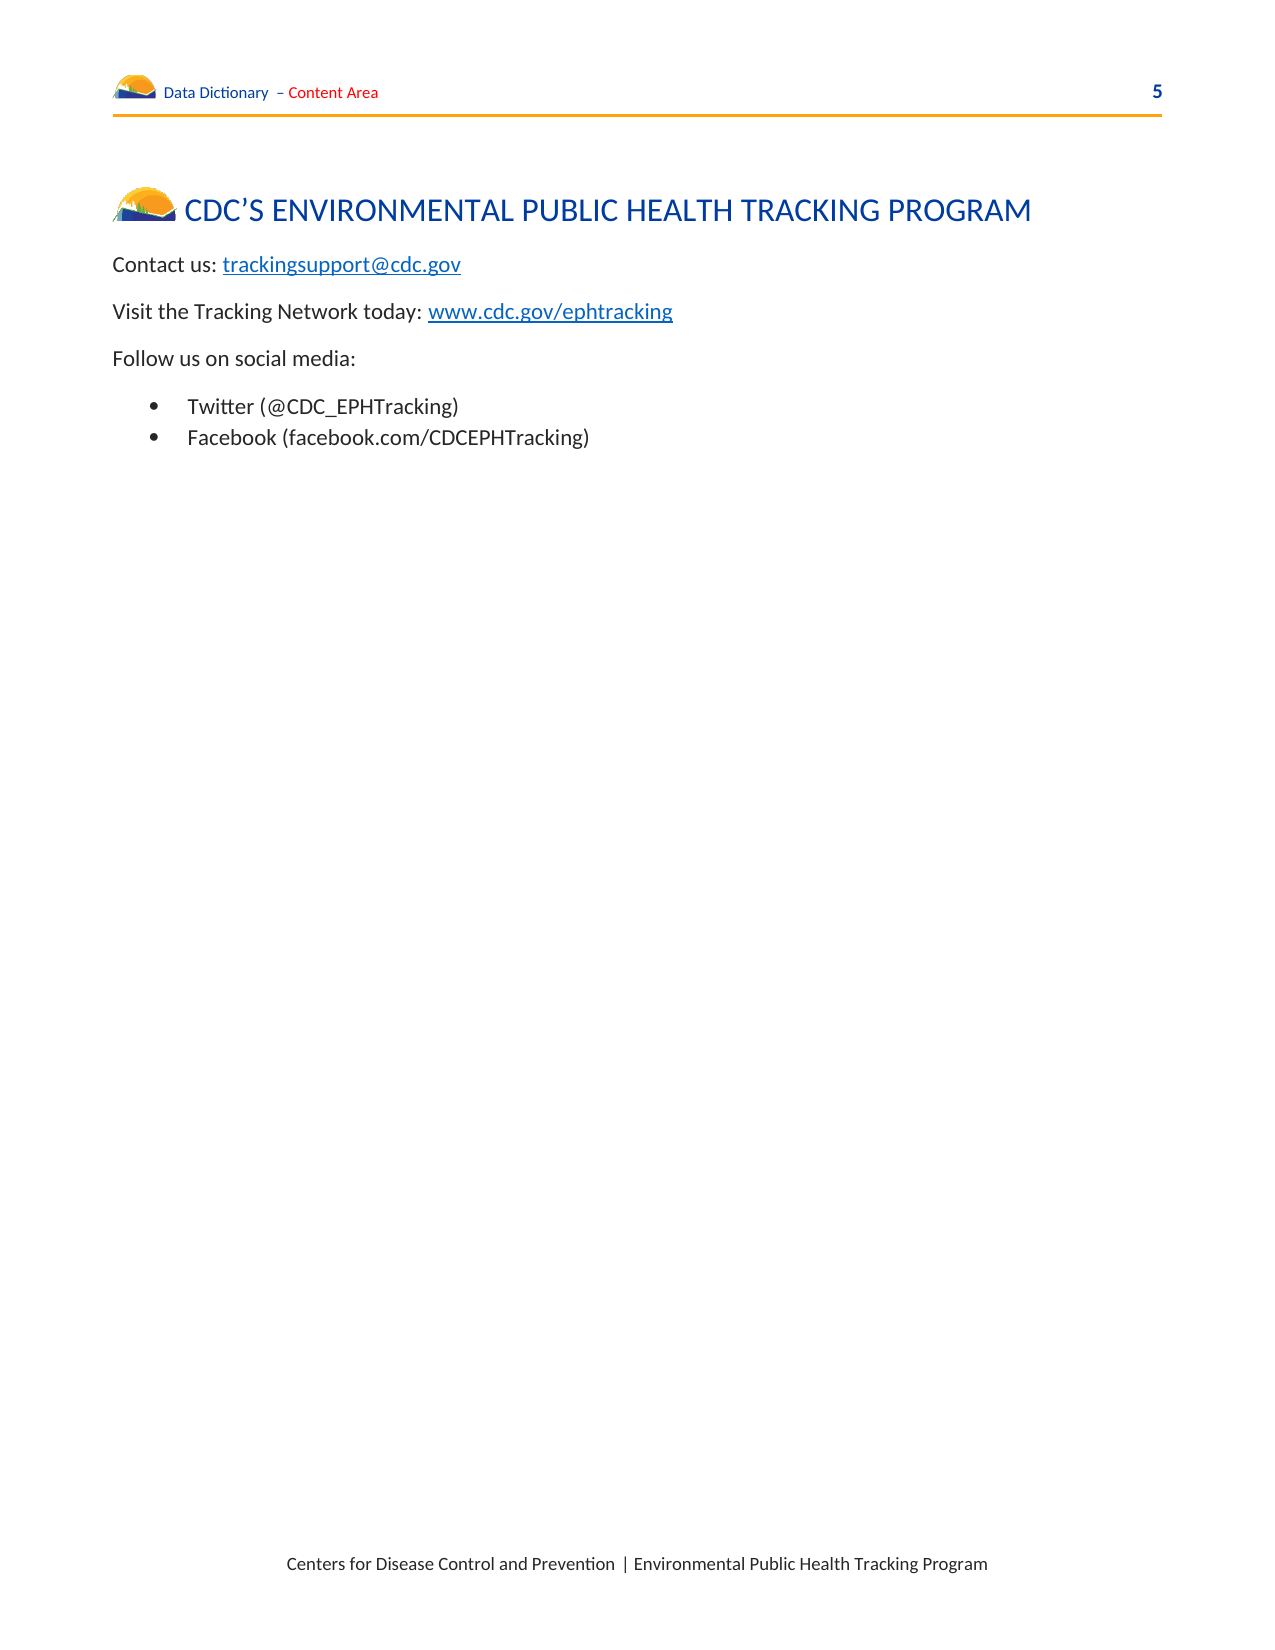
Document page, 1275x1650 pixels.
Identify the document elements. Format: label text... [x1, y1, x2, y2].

list Facebook (facebook.com/CDCEPHTracking) [150, 423, 1162, 451]
text CDC’s Environmental Public Health Tracking PRogram [112, 187, 1162, 230]
picture [112, 75, 157, 99]
text Contact us: trackingsupport@cdc.gov [112, 250, 1162, 278]
text Follow us on social media: [112, 344, 1162, 373]
list Twitter (@CDC_EPHTracking) [150, 392, 1162, 420]
text Visit the Tracking Network today: www.cdc.gov/ephtracking [112, 297, 1162, 325]
picture [112, 187, 177, 222]
